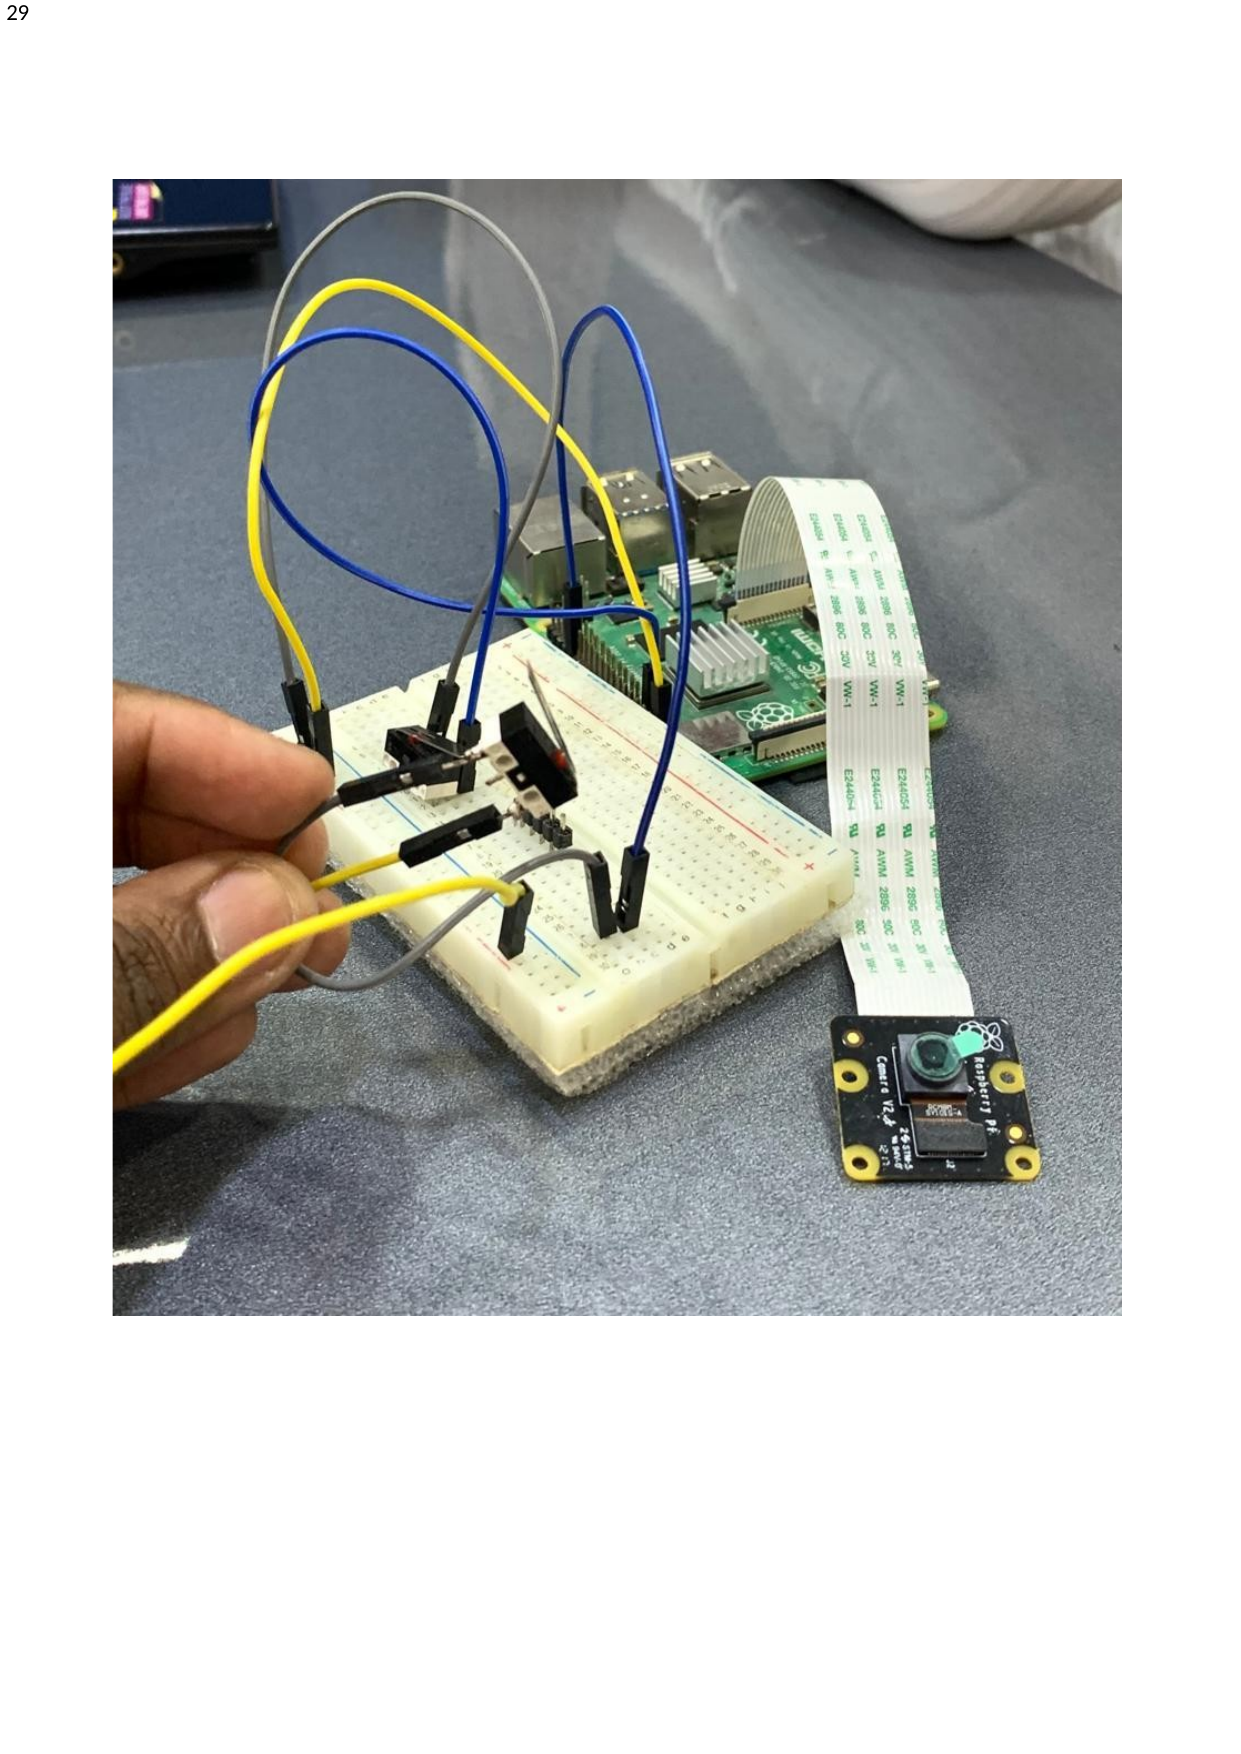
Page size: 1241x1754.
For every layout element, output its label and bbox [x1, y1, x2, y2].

picture [112, 179, 1122, 1316]
